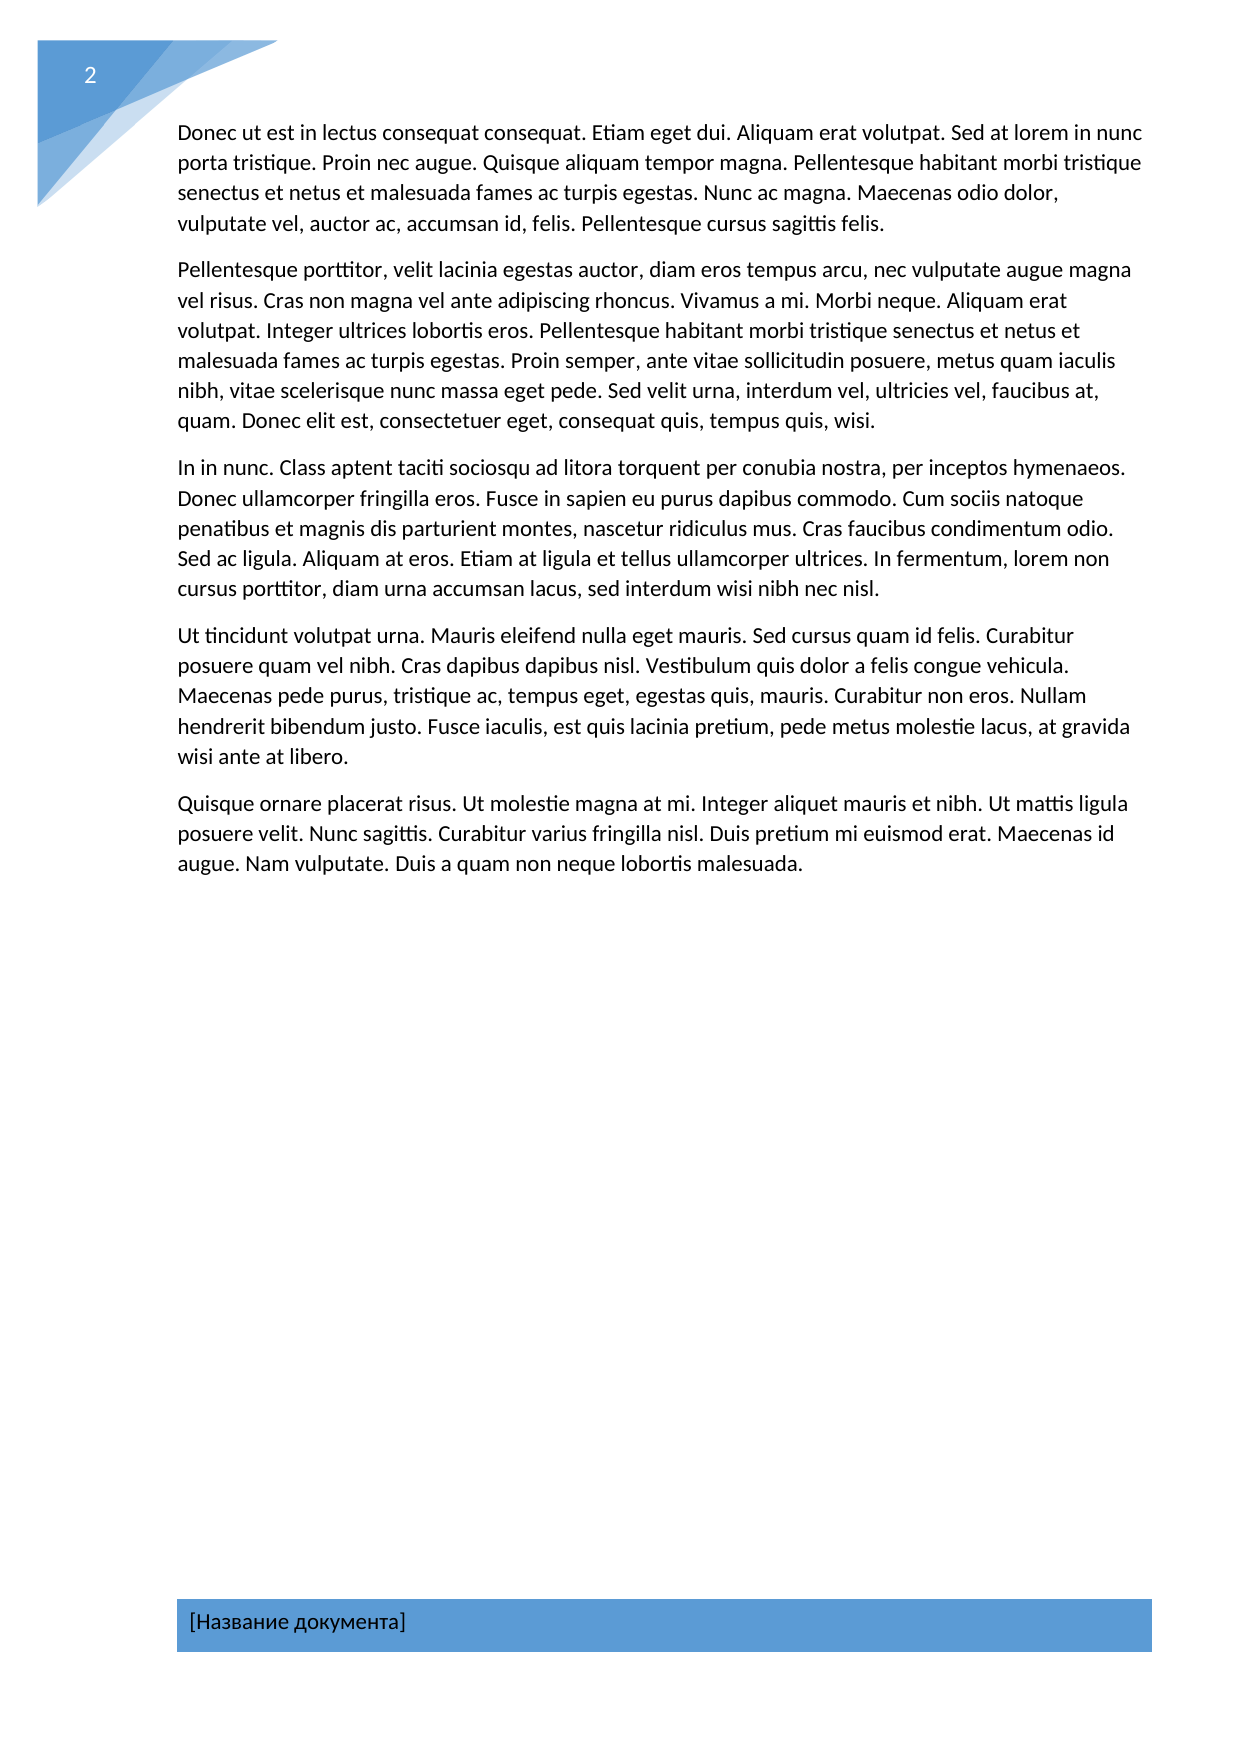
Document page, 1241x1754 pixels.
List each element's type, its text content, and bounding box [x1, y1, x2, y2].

picture [37, 40, 279, 209]
text Ut tincidunt volutpat urna. Mauris eleifend nulla eget mauris. Sed cursus quam id felis. Curabitur posuere quam vel nibh. Cras dapibus dapibus nisl. Vestibulum quis dolor a felis congue vehicula. Maecenas pede purus, tristique ac, tempus eget, egestas quis, mauris. Curabitur non eros. Nullam hendrerit bibendum justo. Fusce iaculis, est quis lacinia pretium, pede metus molestie lacus, at gravida wisi ante at libero. [177, 621, 1152, 770]
text In in nunc. Class aptent taciti sociosqu ad litora torquent per conubia nostra, per inceptos hymenaeos. Donec ullamcorper fringilla eros. Fusce in sapien eu purus dapibus commodo. Cum sociis natoque penatibus et magnis dis parturient montes, nascetur ridiculus mus. Cras faucibus condimentum odio. Sed ac ligula. Aliquam at eros. Etiam at ligula et tellus ullamcorper ultrices. In fermentum, lorem non cursus porttitor, diam urna accumsan lacus, sed interdum wisi nibh nec nisl. [177, 453, 1152, 602]
text Quisque ornare placerat risus. Ut molestie magna at mi. Integer aliquet mauris et nibh. Ut mattis ligula posuere velit. Nunc sagittis. Curabitur varius fringilla nisl. Duis pretium mi euismod erat. Maecenas id augue. Nam vulputate. Duis a quam non neque lobortis malesuada. [177, 789, 1152, 877]
text Pellentesque porttitor, velit lacinia egestas auctor, diam eros tempus arcu, nec vulputate augue magna vel risus. Cras non magna vel ante adipiscing rhoncus. Vivamus a mi. Morbi neque. Aliquam erat volutpat. Integer ultrices lobortis eros. Pellentesque habitant morbi tristique senectus et netus et malesuada fames ac turpis egestas. Proin semper, ante vitae sollicitudin posuere, metus quam iaculis nibh, vitae scelerisque nunc massa eget pede. Sed velit urna, interdum vel, ultricies vel, faucibus at, quam. Donec elit est, consectetuer eget, consequat quis, tempus quis, wisi. [177, 256, 1152, 435]
text Donec ut est in lectus consequat consequat. Etiam eget dui. Aliquam erat volutpat. Sed at lorem in nunc porta tristique. Proin nec augue. Quisque aliquam tempor magna. Pellentesque habitant morbi tristique senectus et netus et malesuada fames ac turpis egestas. Nunc ac magna. Maecenas odio dolor, vulputate vel, auctor ac, accumsan id, felis. Pellentesque cursus sagittis felis. [177, 118, 1152, 237]
